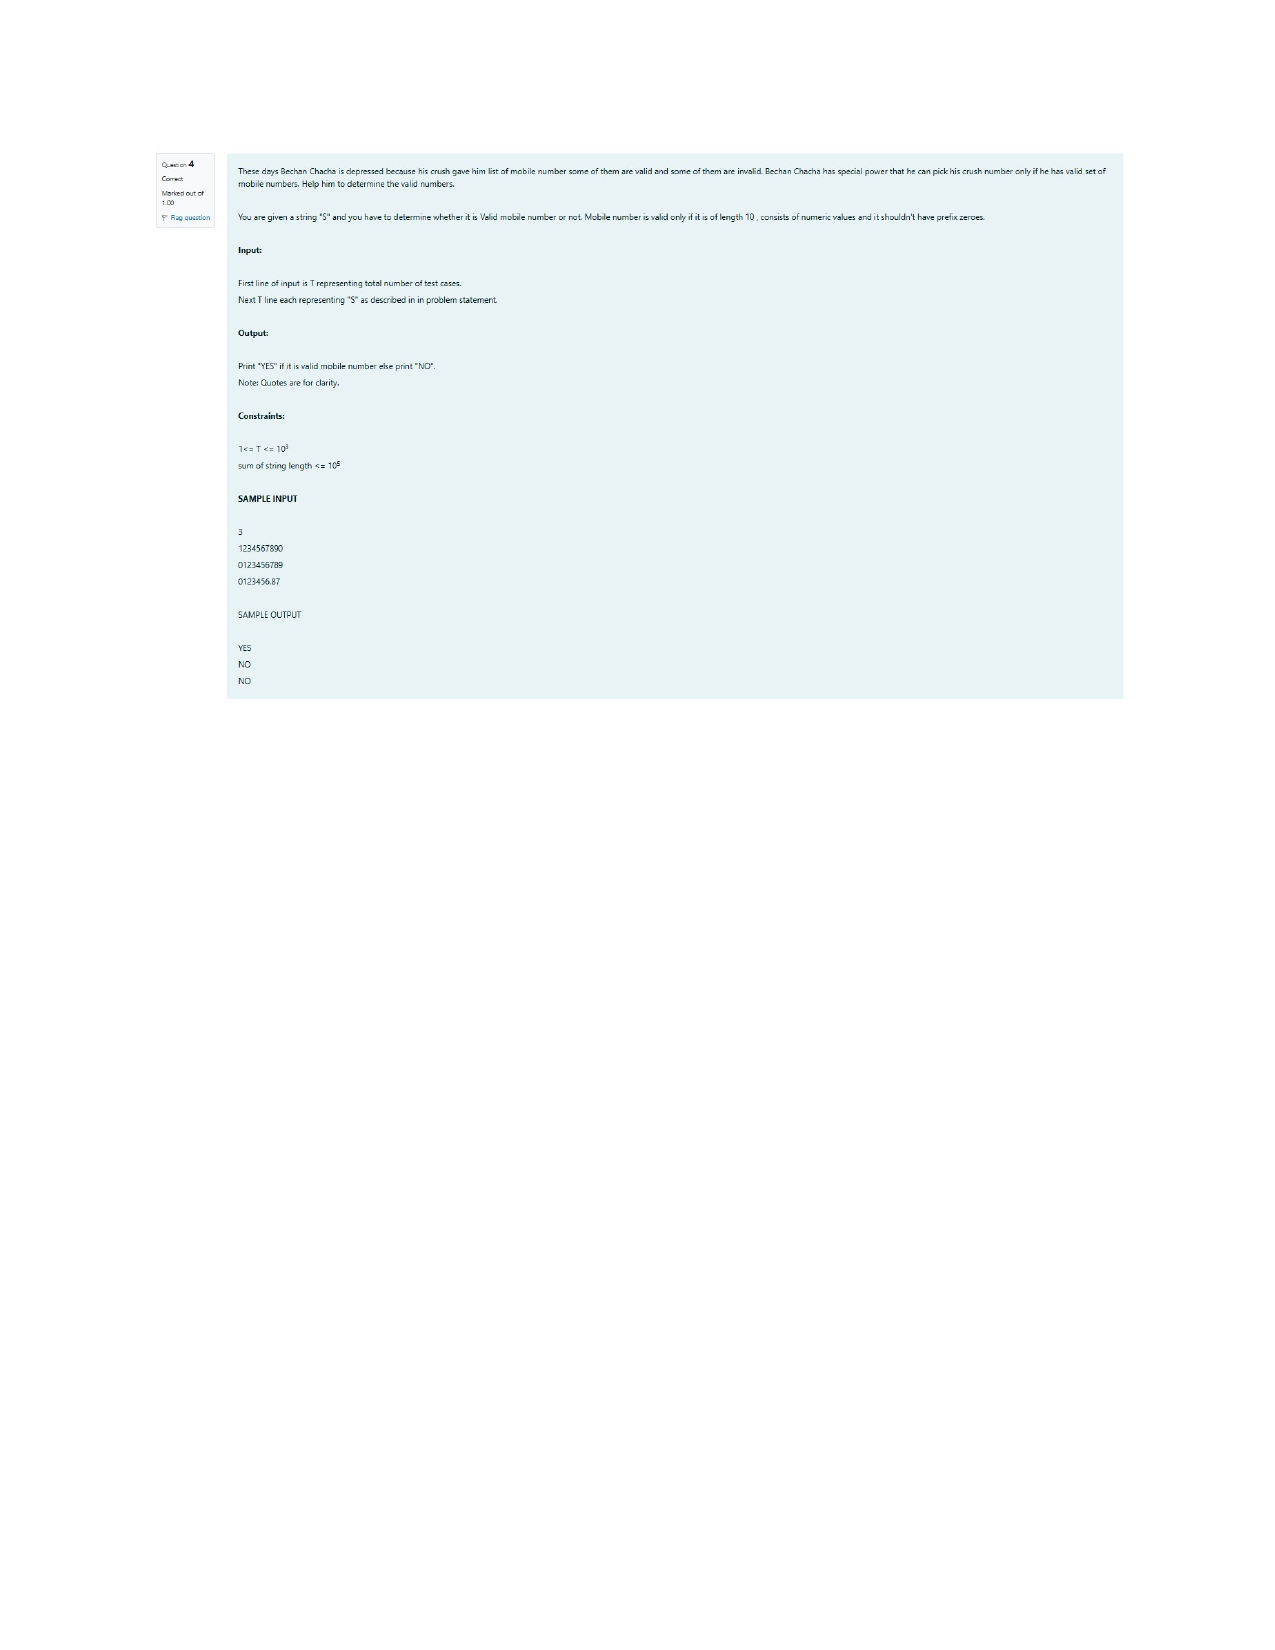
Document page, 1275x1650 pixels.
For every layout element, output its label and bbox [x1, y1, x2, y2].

picture [150, 150, 1124, 699]
